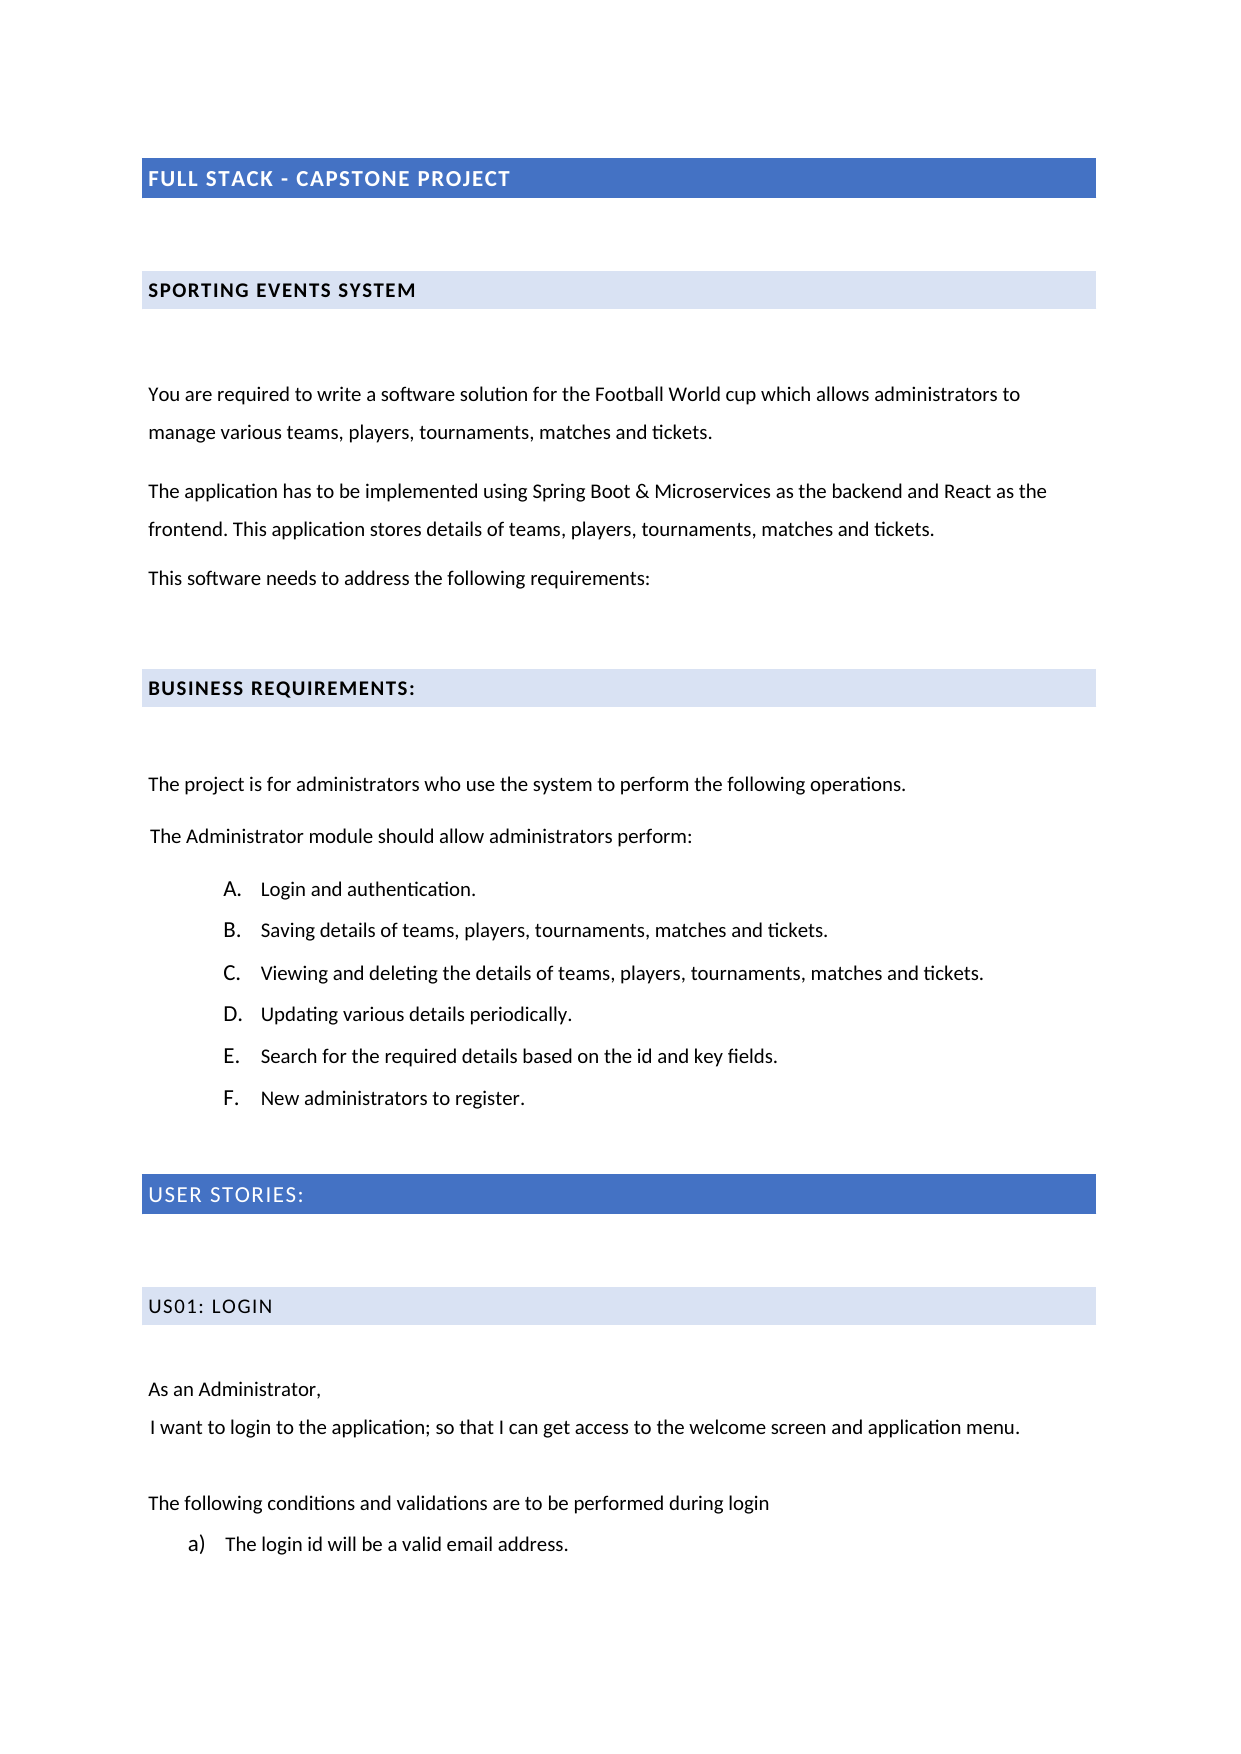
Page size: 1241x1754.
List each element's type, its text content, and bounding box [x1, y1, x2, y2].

subtitle SPORTING EVENTS SYSTEM [148, 278, 1090, 303]
text The following conditions and validations are to be performed during login [148, 1491, 1090, 1516]
subtitle US01: Login [148, 1294, 1090, 1319]
list Saving details of teams, players, tournaments, matches and tickets. [223, 916, 1090, 944]
list New administrators to register. [223, 1083, 1090, 1112]
list Viewing and deleting the details of teams, players, tournaments, matches and tickets. [223, 958, 1090, 986]
list Updating various details periodically. [223, 999, 1090, 1028]
list Search for the required details based on the id and key fields. [223, 1042, 1090, 1069]
text The project is for administrators who use the system to perform the following operations. [148, 771, 1090, 797]
text You are required to write a software solution for the Football World cup which allows administrators to manage various teams, players, tournaments, matches and tickets. [148, 381, 1090, 445]
subtitle FULL STACK - CAPSTONE PROJECT [148, 164, 1090, 192]
list The login id will be a valid email address. [188, 1529, 1090, 1557]
list Login and authentication. [223, 874, 1090, 902]
text The Administrator module should allow administrators perform: [150, 823, 1090, 848]
text I want to login to the application; so that I can get access to the welcome screen and application menu. [150, 1414, 1090, 1440]
subtitle User Stories: [148, 1180, 1090, 1208]
text This software needs to address the following requirements: [148, 565, 1090, 591]
subtitle Business Requirements: [148, 675, 1090, 701]
text The application has to be implemented using Spring Boot & Microservices as the backend and React as the frontend. This application stores details of teams, players, tournaments, matches and tickets. [148, 478, 1090, 542]
text As an Administrator, [148, 1376, 1090, 1402]
